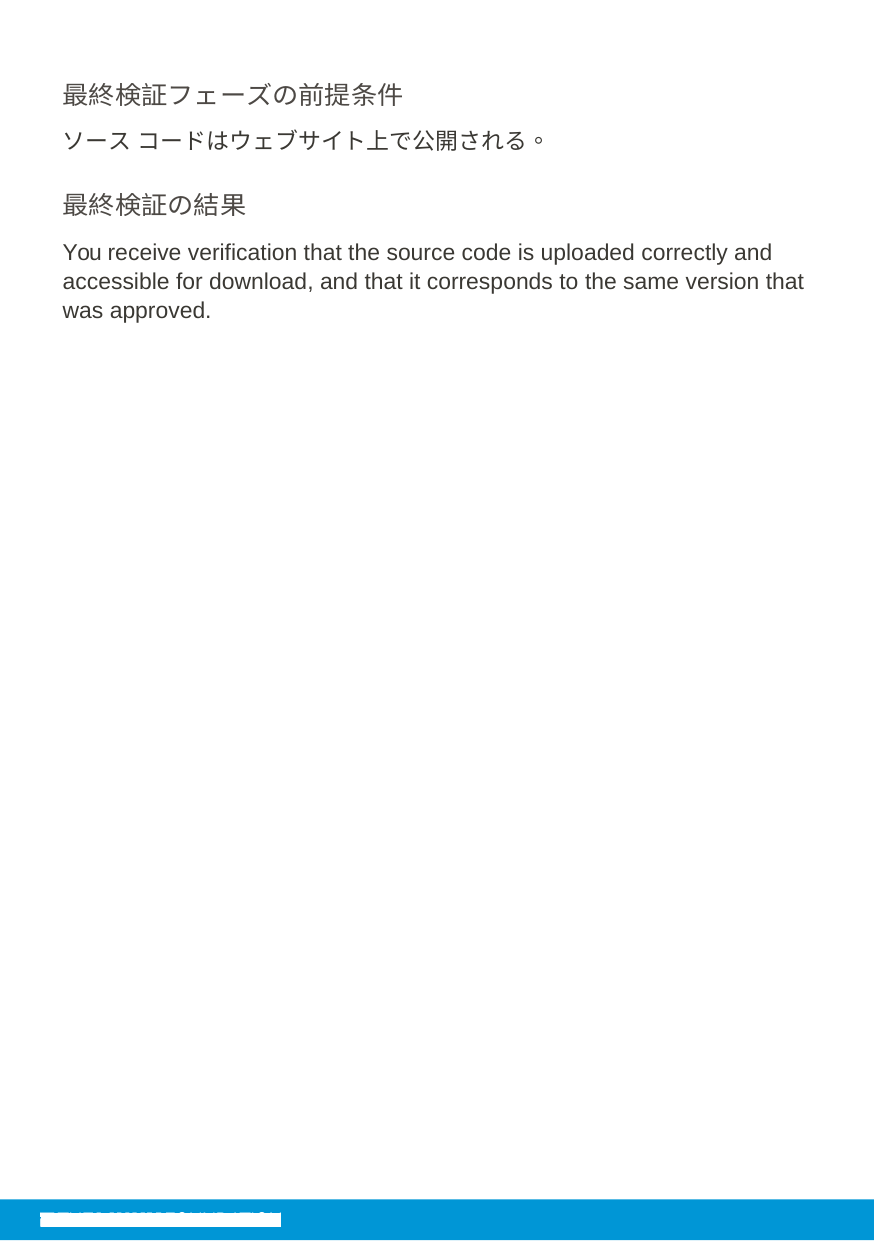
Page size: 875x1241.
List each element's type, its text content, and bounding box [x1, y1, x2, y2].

text You receive verification that the source code is uploaded correctly and accessible for download, and that it corresponds to the same version that was approved. [62, 239, 812, 323]
text ソース コードはウェブサイト上で公開される。 [62, 128, 646, 155]
subtitle 最終検証フェーズの前提条件 [62, 81, 646, 109]
subtitle 最終検証の結果 [62, 191, 646, 220]
picture [41, 1213, 280, 1226]
